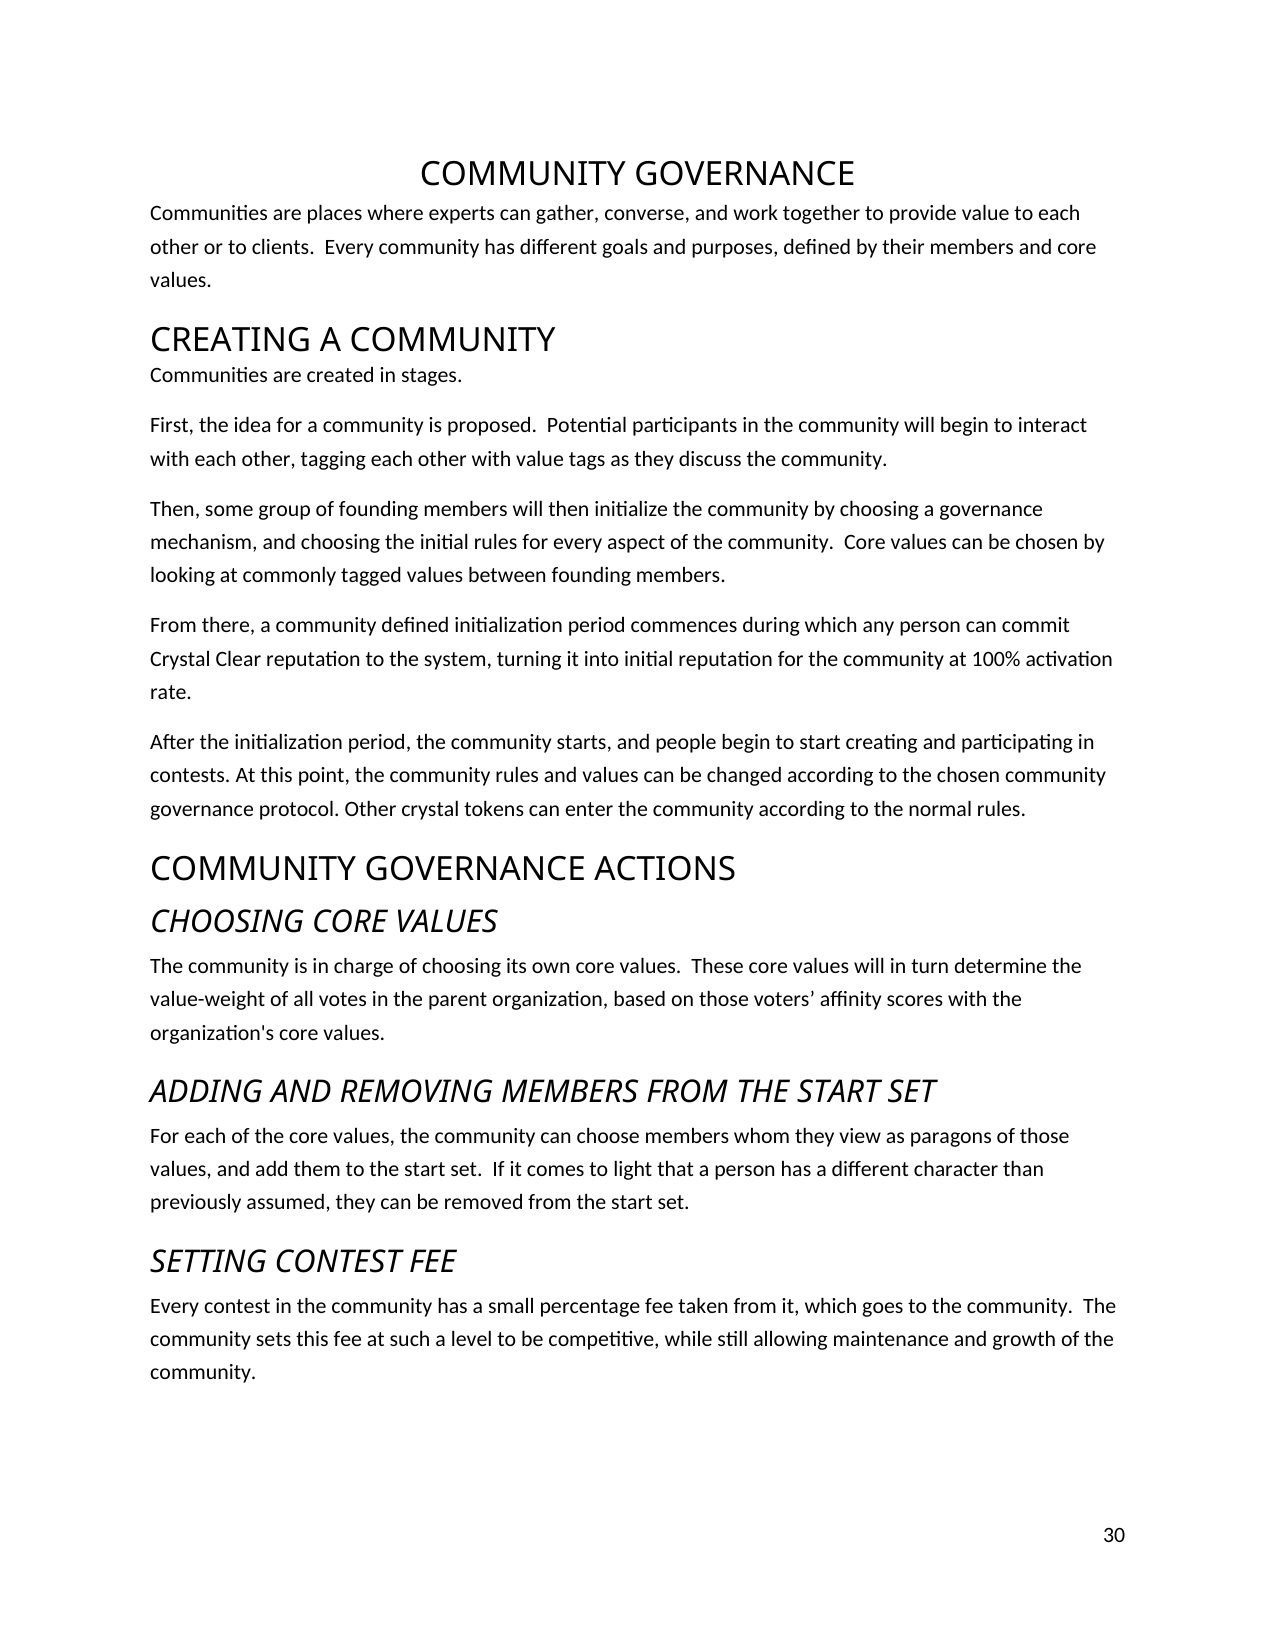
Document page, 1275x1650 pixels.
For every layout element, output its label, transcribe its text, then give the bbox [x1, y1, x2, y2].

subtitle SETTING CONTEST FEE [150, 1238, 1125, 1281]
subtitle COMMUNITY GOVERNANCE [150, 150, 1125, 195]
text Every contest in the community has a small percentage fee taken from it, which goes to the community. The community sets this fee at such a level to be competitive, while still allowing maintenance and growth of the community. [150, 1292, 1125, 1385]
subtitle CHOOSING CORE VALUES [150, 899, 1125, 941]
text From there, a community defined initialization period commences during which any person can commit Crystal Clear reputation to the system, turning it into initial reputation for the community at 100% activation rate. [150, 612, 1125, 705]
text For each of the core values, the community can choose members whom they view as paragons of those values, and add them to the start set. If it comes to light that a person has a different character than previously assumed, they can be removed from the start set. [150, 1122, 1125, 1215]
subtitle CREATING A COMMUNITY [150, 316, 1125, 362]
text The community is in charge of choosing its own core values. These core values will in turn determine the value-weight of all votes in the parent organization, based on those voters’ affinity scores with the organization's core values. [150, 952, 1125, 1045]
subtitle ADDING AND REMOVING MEMBERS FROM THE START SET [150, 1069, 1125, 1111]
text First, the idea for a community is proposed. Potential participants in the community will begin to interact with each other, tagging each other with value tags as they discuss the community. [150, 412, 1125, 472]
subtitle COMMUNITY GOVERNANCE ACTIONS [150, 845, 1125, 890]
text Then, some group of founding members will then initialize the community by choosing a governance mechanism, and choosing the initial rules for every aspect of the community. Core values can be chosen by looking at commonly tagged values between founding members. [150, 495, 1125, 588]
text Communities are created in stages. [150, 362, 1125, 388]
text After the initialization period, the community starts, and people begin to start creating and participating in contests. At this point, the community rules and values can be changed according to the chosen community governance protocol. Other crystal tokens can enter the community according to the normal rules. [150, 728, 1125, 822]
text Communities are places where experts can gather, converse, and work together to provide value to each other or to clients. Every community has different goals and purposes, defined by their members and core values. [150, 199, 1125, 293]
